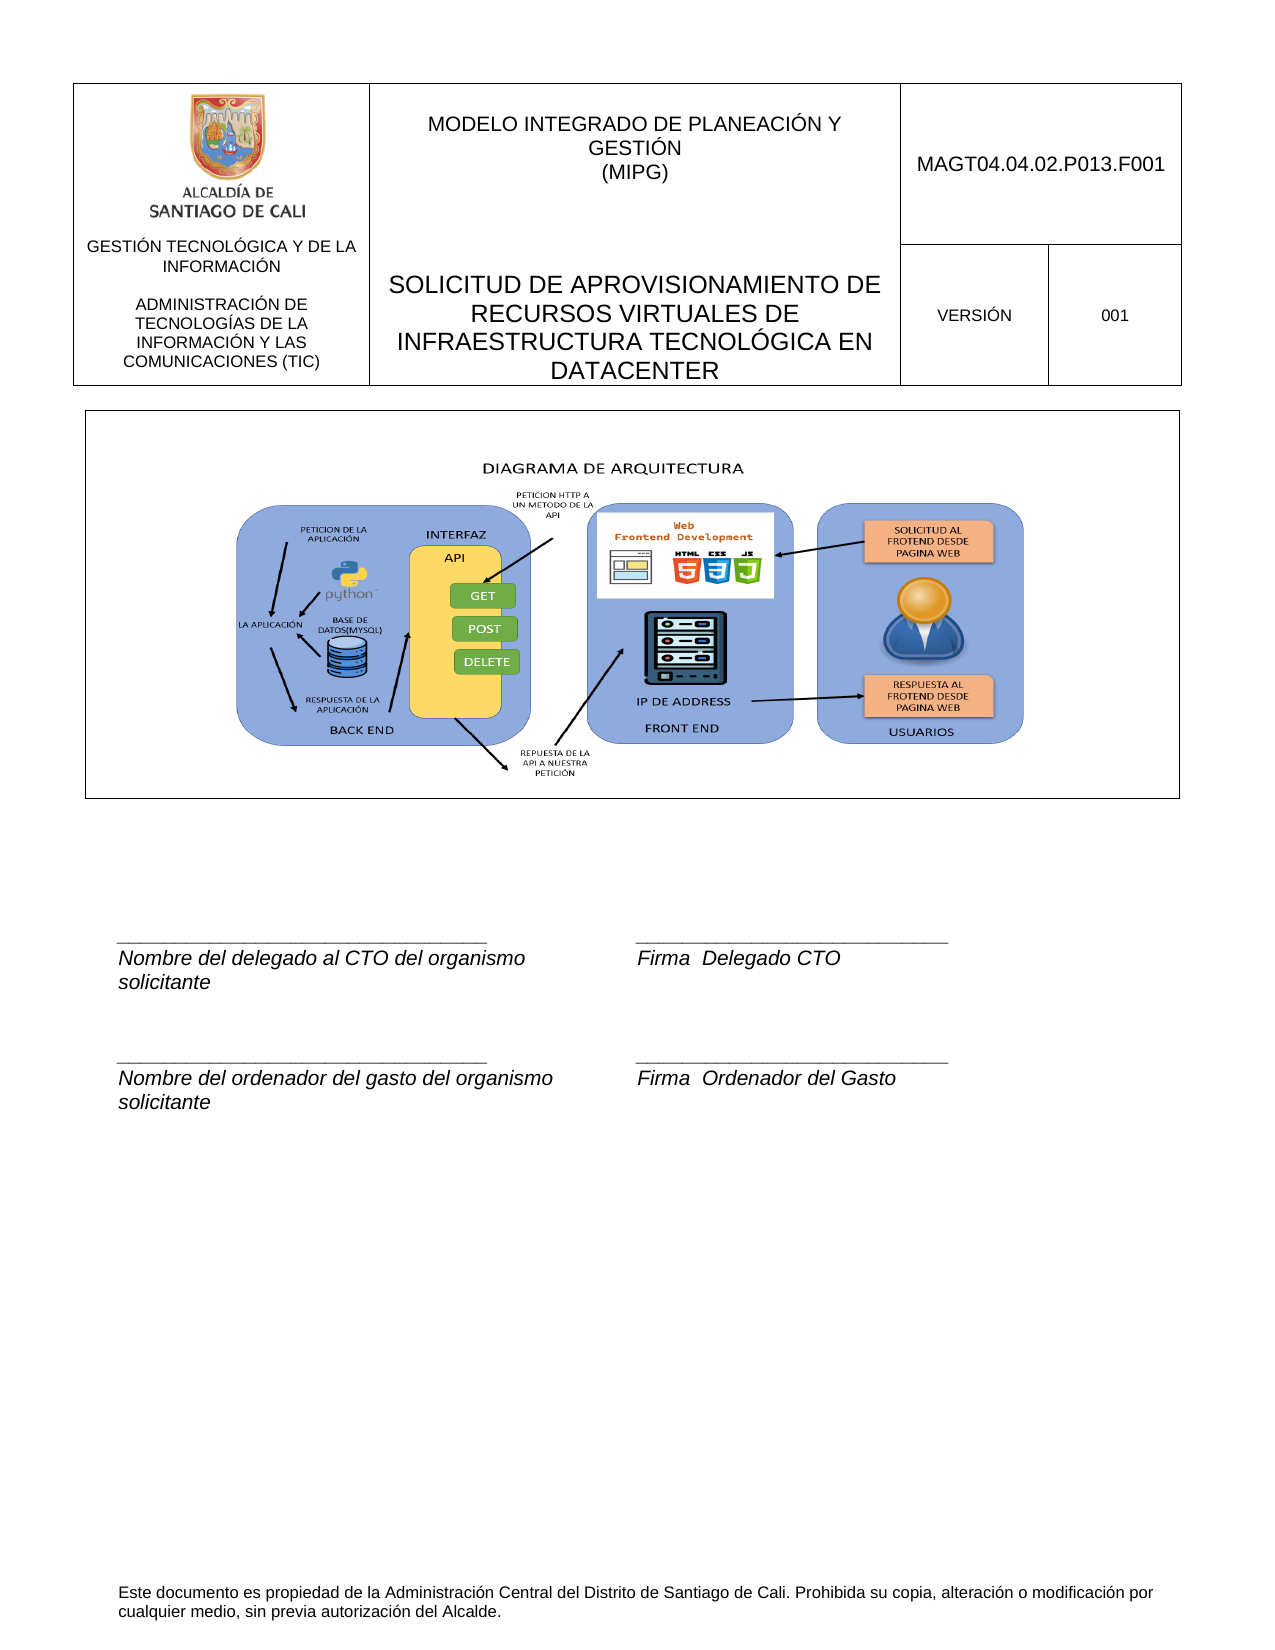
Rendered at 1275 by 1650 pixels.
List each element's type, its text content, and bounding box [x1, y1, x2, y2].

picture [93, 86, 361, 225]
table_cell ________________________________ Nombre del ordenador del gasto del organismo solicitante [107, 1018, 626, 1138]
picture [227, 440, 1038, 798]
table_header ________________________________ Nombre del delegado al CTO del organismo solicitante [107, 898, 626, 1018]
table_header ___________________________ Firma Delegado CTO [626, 898, 1145, 1018]
table_cell ___________________________ Firma Ordenador del Gasto [626, 1018, 1145, 1138]
